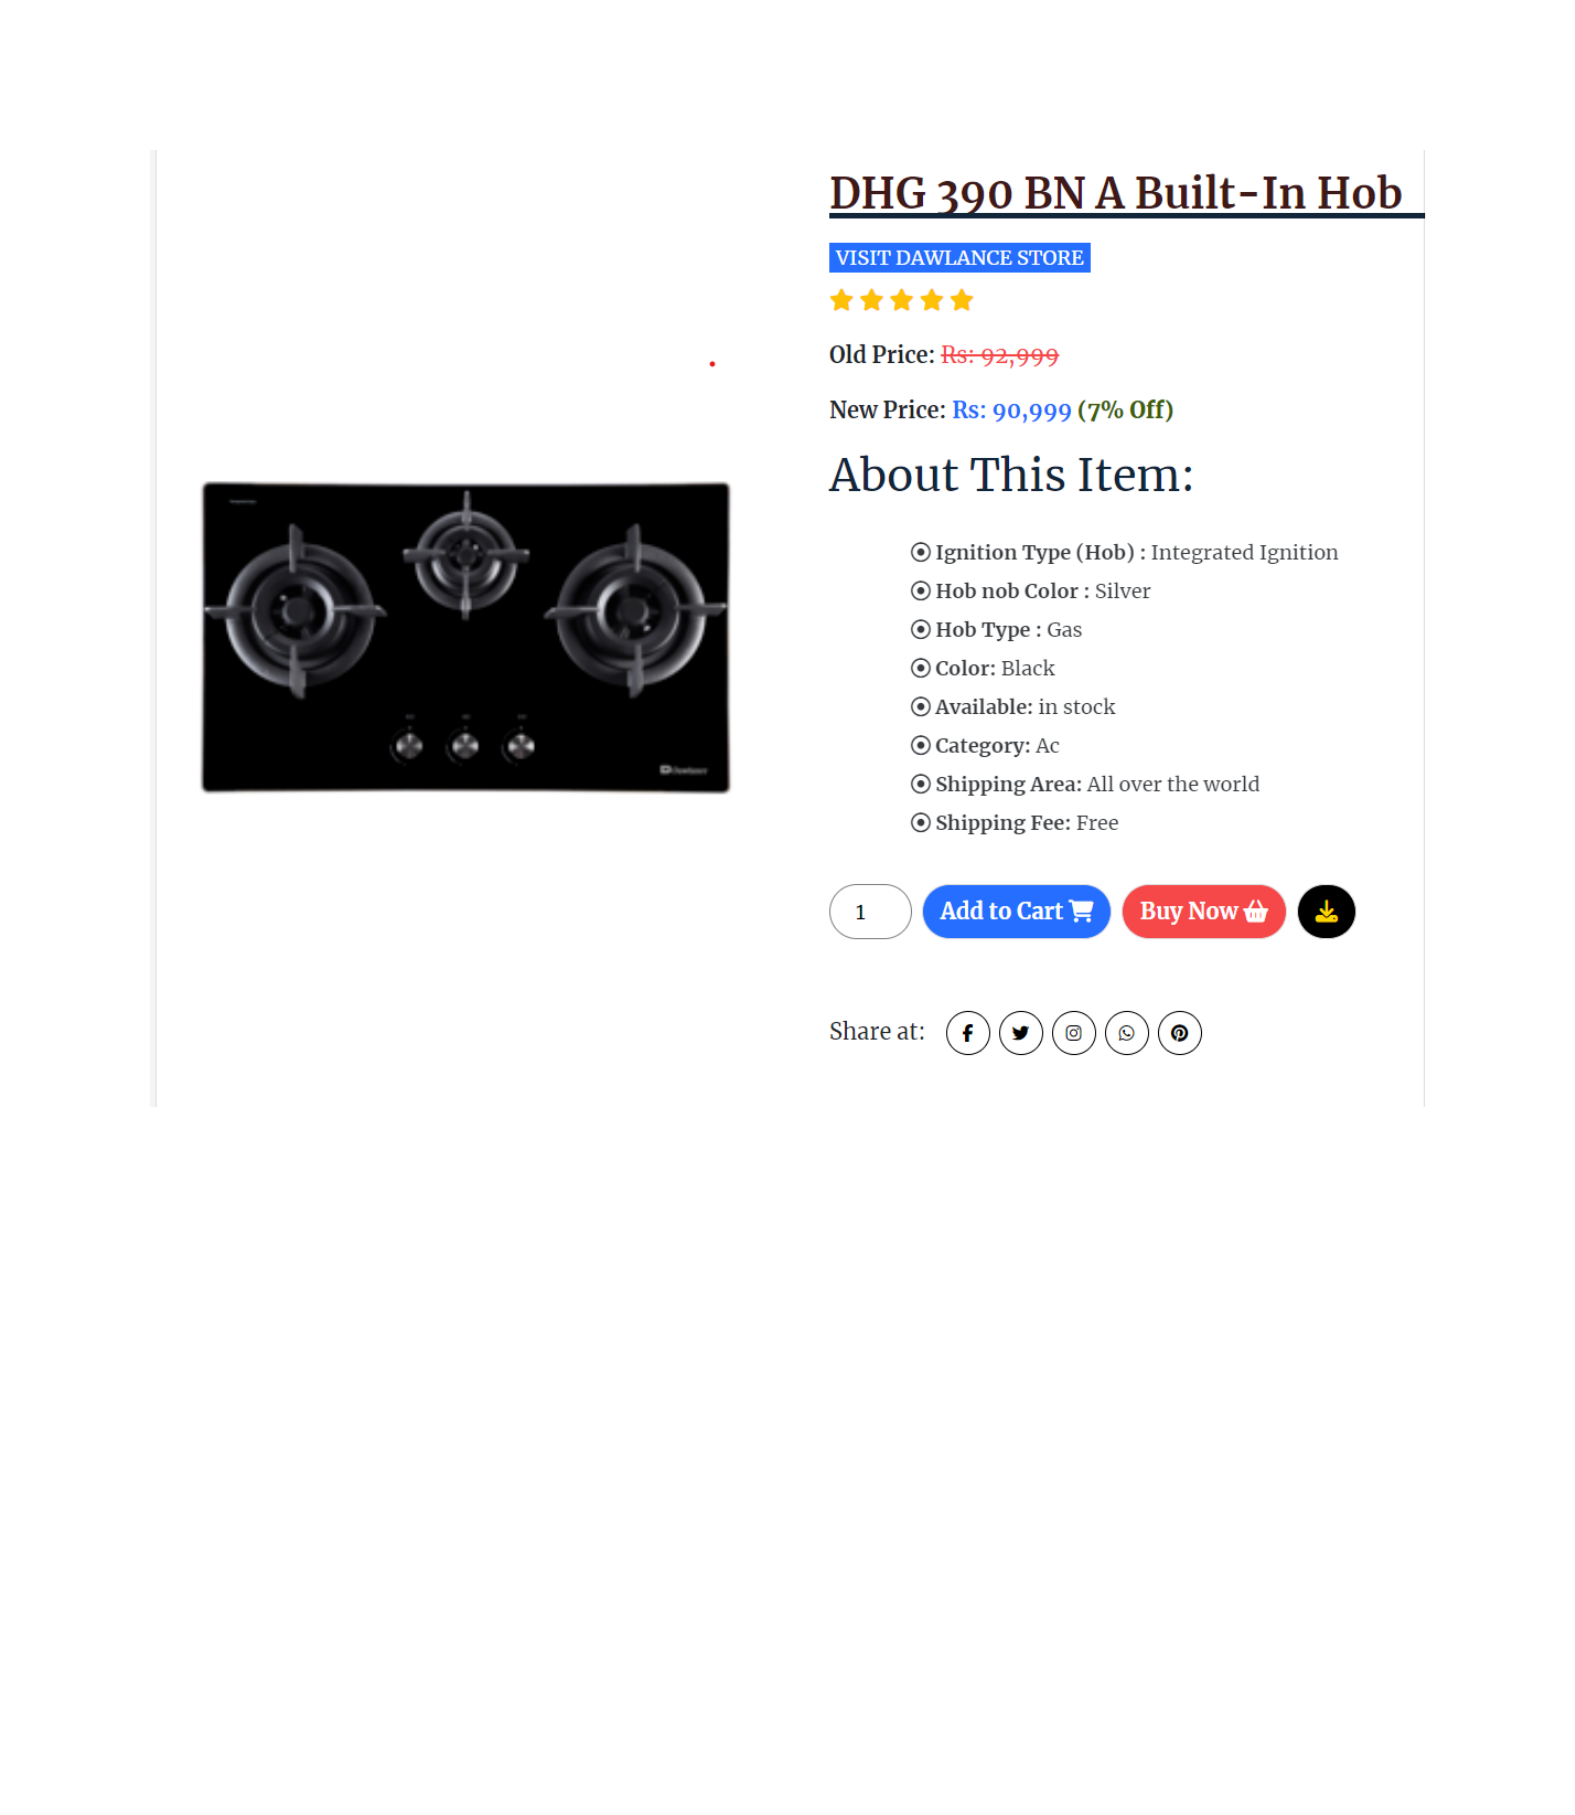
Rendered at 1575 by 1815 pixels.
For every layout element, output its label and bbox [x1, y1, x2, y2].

picture [150, 150, 1425, 1107]
